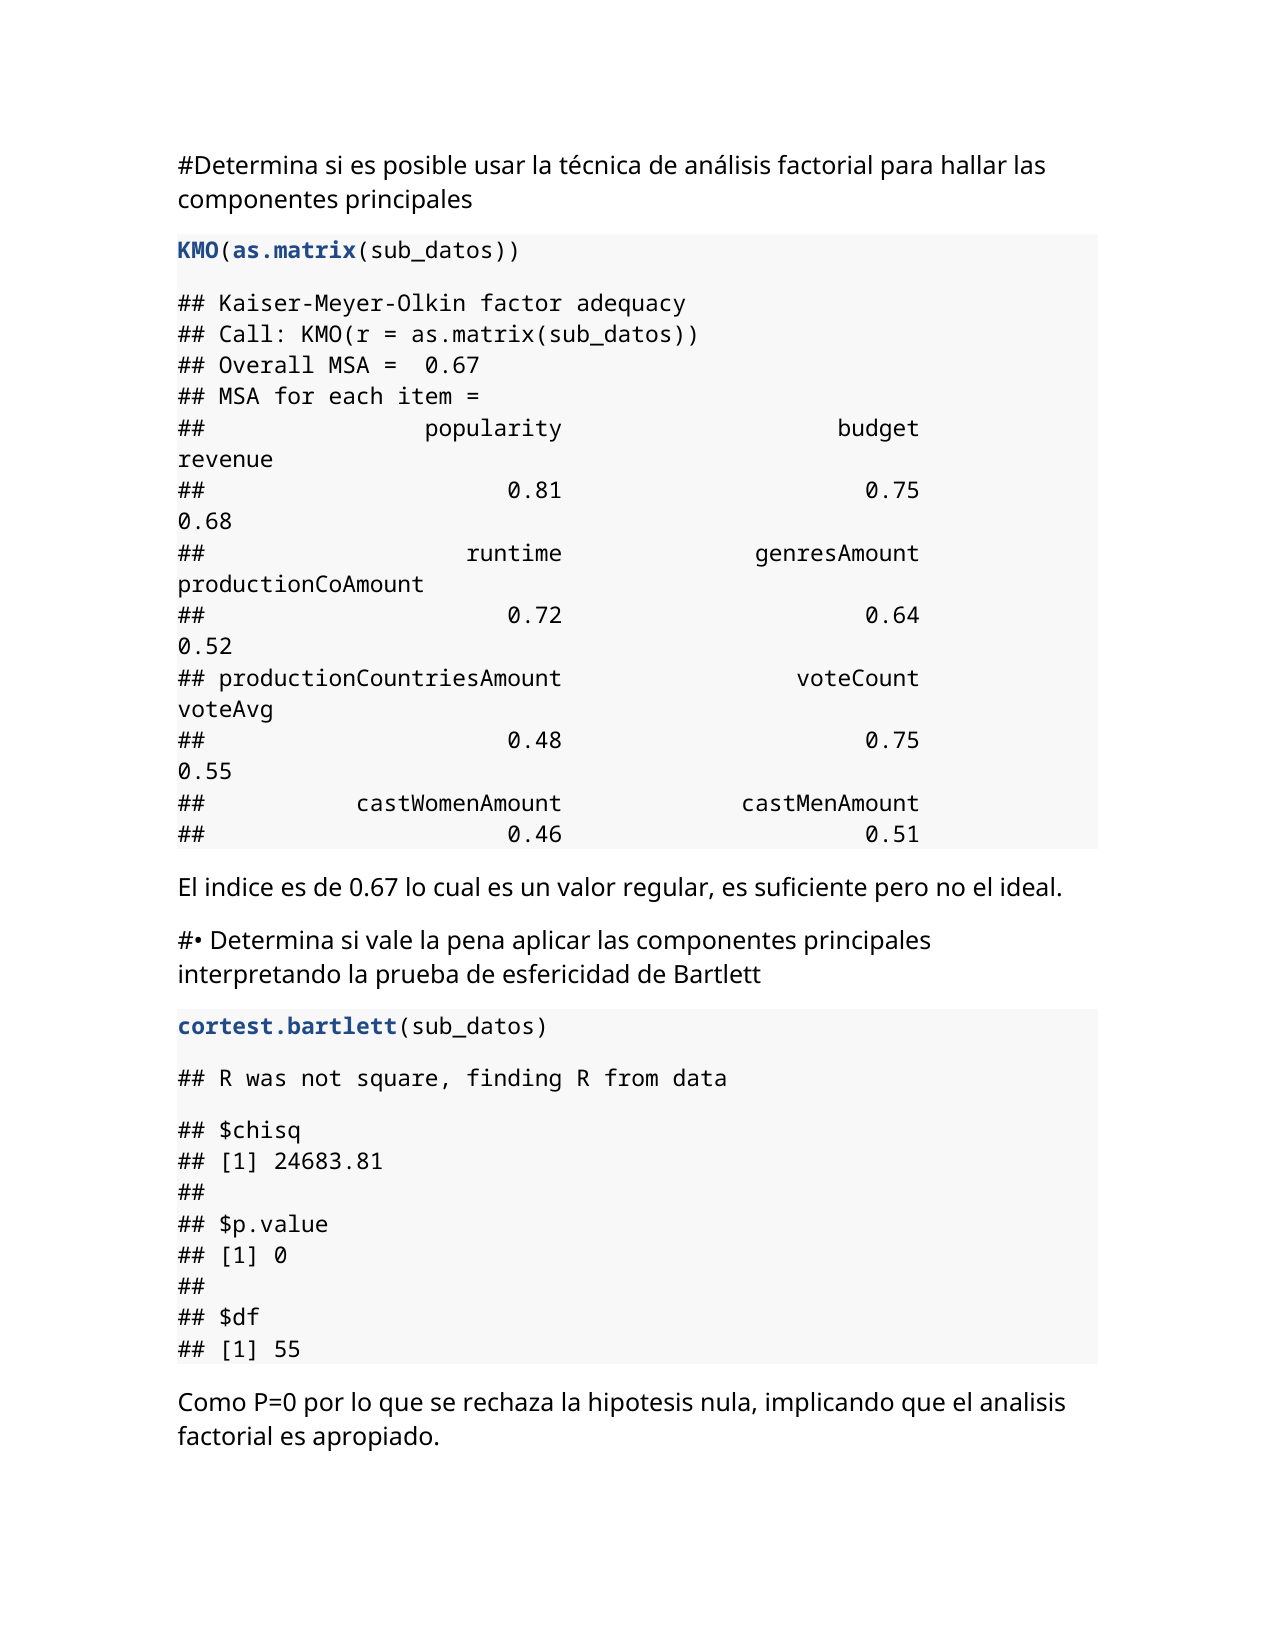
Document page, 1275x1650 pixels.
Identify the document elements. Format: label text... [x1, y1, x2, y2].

text #• Determina si vale la pena aplicar las componentes principales interpretando la prueba de esfericidad de Bartlett [177, 923, 1098, 991]
text cortest.bartlett(sub_datos) [177, 1009, 1098, 1041]
text #Determina si es posible usar la técnica de análisis factorial para hallar las componentes principales [177, 148, 1098, 216]
text KMO(as.matrix(sub_datos)) [177, 234, 1098, 266]
text ## $chisq ## [1] 24683.81 ## ## $p.value ## [1] 0 ## ## $df ## [1] 55 [177, 1114, 1098, 1364]
text El indice es de 0.67 lo cual es un valor regular, es suficiente pero no el ideal. [177, 870, 1098, 904]
text Como P=0 por lo que se rechaza la hipotesis nula, implicando que el analisis factorial es apropiado. [177, 1384, 1098, 1453]
text ## R was not square, finding R from data [177, 1062, 1098, 1093]
text ## Kaiser-Meyer-Olkin factor adequacy ## Call: KMO(r = as.matrix(sub_datos)) ## Overall MSA = 0.67 ## MSA for each item = ## popularity budget revenue ## 0.81 0.75 0.68 ## runtime genresAmount productionCoAmount ## 0.72 0.64 0.52 ## productionCountriesAmount voteCount voteAvg ## 0.48 0.75 0.55 ## castWomenAmount castMenAmount ## 0.46 0.51 [177, 287, 1098, 849]
